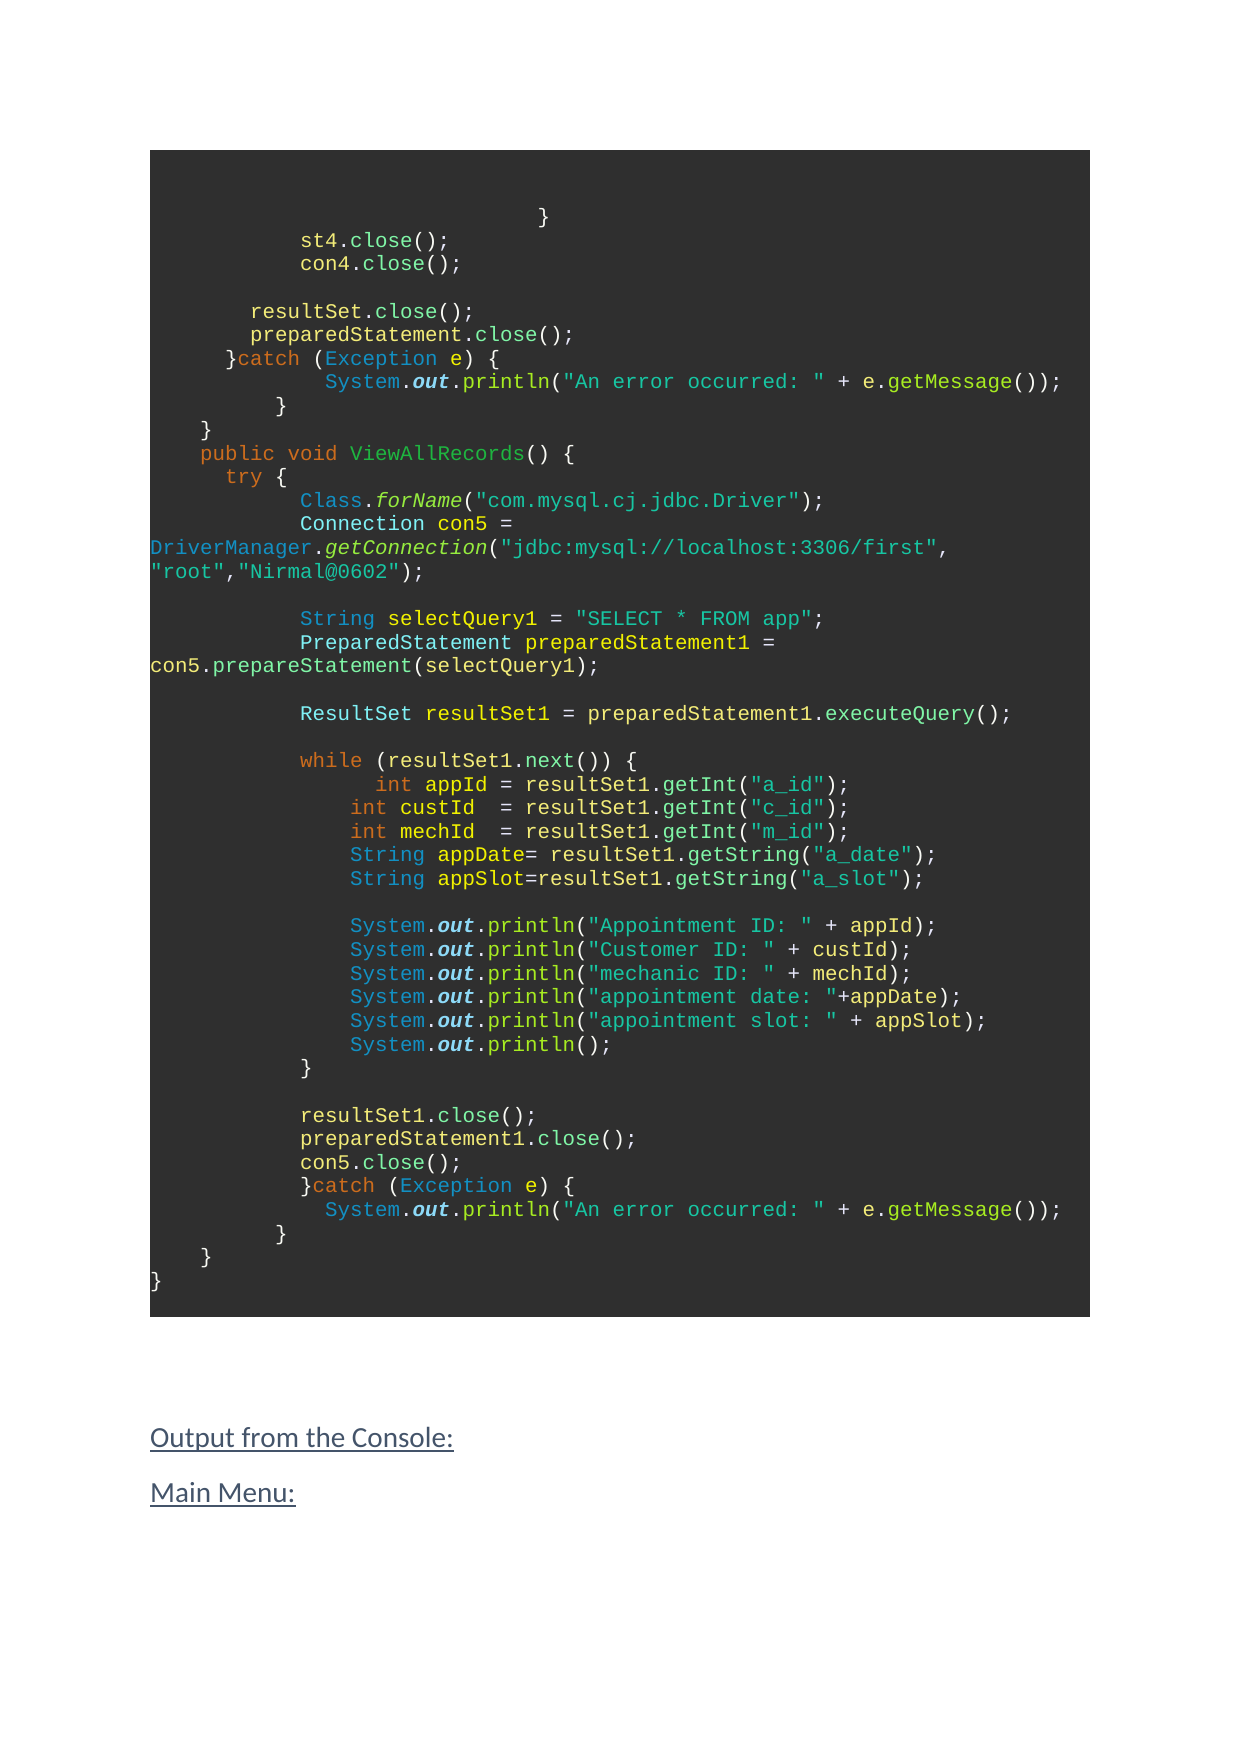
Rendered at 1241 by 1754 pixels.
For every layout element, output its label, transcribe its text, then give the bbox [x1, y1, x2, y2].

text con4.close(); [150, 253, 1090, 277]
text System.out.println("appointment date: "+appDate); [150, 986, 1090, 1010]
text String appSlot=resultSet1.getString("a_slot"); [150, 868, 1090, 892]
text } [150, 1270, 1090, 1294]
text Output from the Console: [150, 1419, 1090, 1455]
text } [150, 1057, 1090, 1081]
text int mechId = resultSet1.getInt("m_id"); [150, 821, 1090, 844]
text resultSet.close(); [150, 301, 1090, 324]
text Class.forName("com.mysql.cj.jdbc.Driver"); [150, 490, 1090, 513]
text } [150, 1246, 1090, 1270]
text try { [150, 466, 1090, 490]
text System.out.println(); [150, 1034, 1090, 1057]
text System.out.println("An error occurred: " + e.getMessage()); [150, 1199, 1090, 1223]
text String appDate= resultSet1.getString("a_date"); [150, 844, 1090, 868]
text System.out.println("Appointment ID: " + appId); [150, 915, 1090, 939]
text String selectQuery1 = "SELECT * FROM app"; [150, 608, 1090, 632]
text int custId = resultSet1.getInt("c_id"); [150, 797, 1090, 821]
text int appId = resultSet1.getInt("a_id"); [150, 773, 1090, 797]
text preparedStatement1.close(); [150, 1128, 1090, 1152]
text System.out.println("Customer ID: " + custId); [150, 939, 1090, 963]
text ResultSet resultSet1 = preparedStatement1.executeQuery(); [150, 703, 1090, 726]
text st4.close(); [150, 230, 1090, 253]
text while (resultSet1.next()) { [150, 750, 1090, 773]
text resultSet1.close(); [150, 1104, 1090, 1128]
text } [150, 206, 1090, 230]
text preparedStatement.close(); [150, 324, 1090, 348]
text PreparedStatement preparedStatement1 = con5.prepareStatement(selectQuery1); [150, 632, 1090, 679]
text con5.close(); [150, 1152, 1090, 1176]
text System.out.println("An error occurred: " + e.getMessage()); [150, 372, 1090, 395]
text }catch (Exception e) { [150, 348, 1090, 372]
text } [150, 395, 1090, 419]
text Connection con5 = DriverManager.getConnection("jdbc:mysql://localhost:3306/first", "root","Nirmal@0602"); [150, 513, 1090, 584]
text } [150, 1223, 1090, 1246]
text Main Menu: [150, 1474, 1090, 1510]
text public void ViewAllRecords() { [150, 442, 1090, 466]
text } [150, 419, 1090, 442]
text System.out.println("mechanic ID: " + mechId); [150, 963, 1090, 986]
text }catch (Exception e) { [150, 1176, 1090, 1199]
text System.out.println("appointment slot: " + appSlot); [150, 1010, 1090, 1034]
